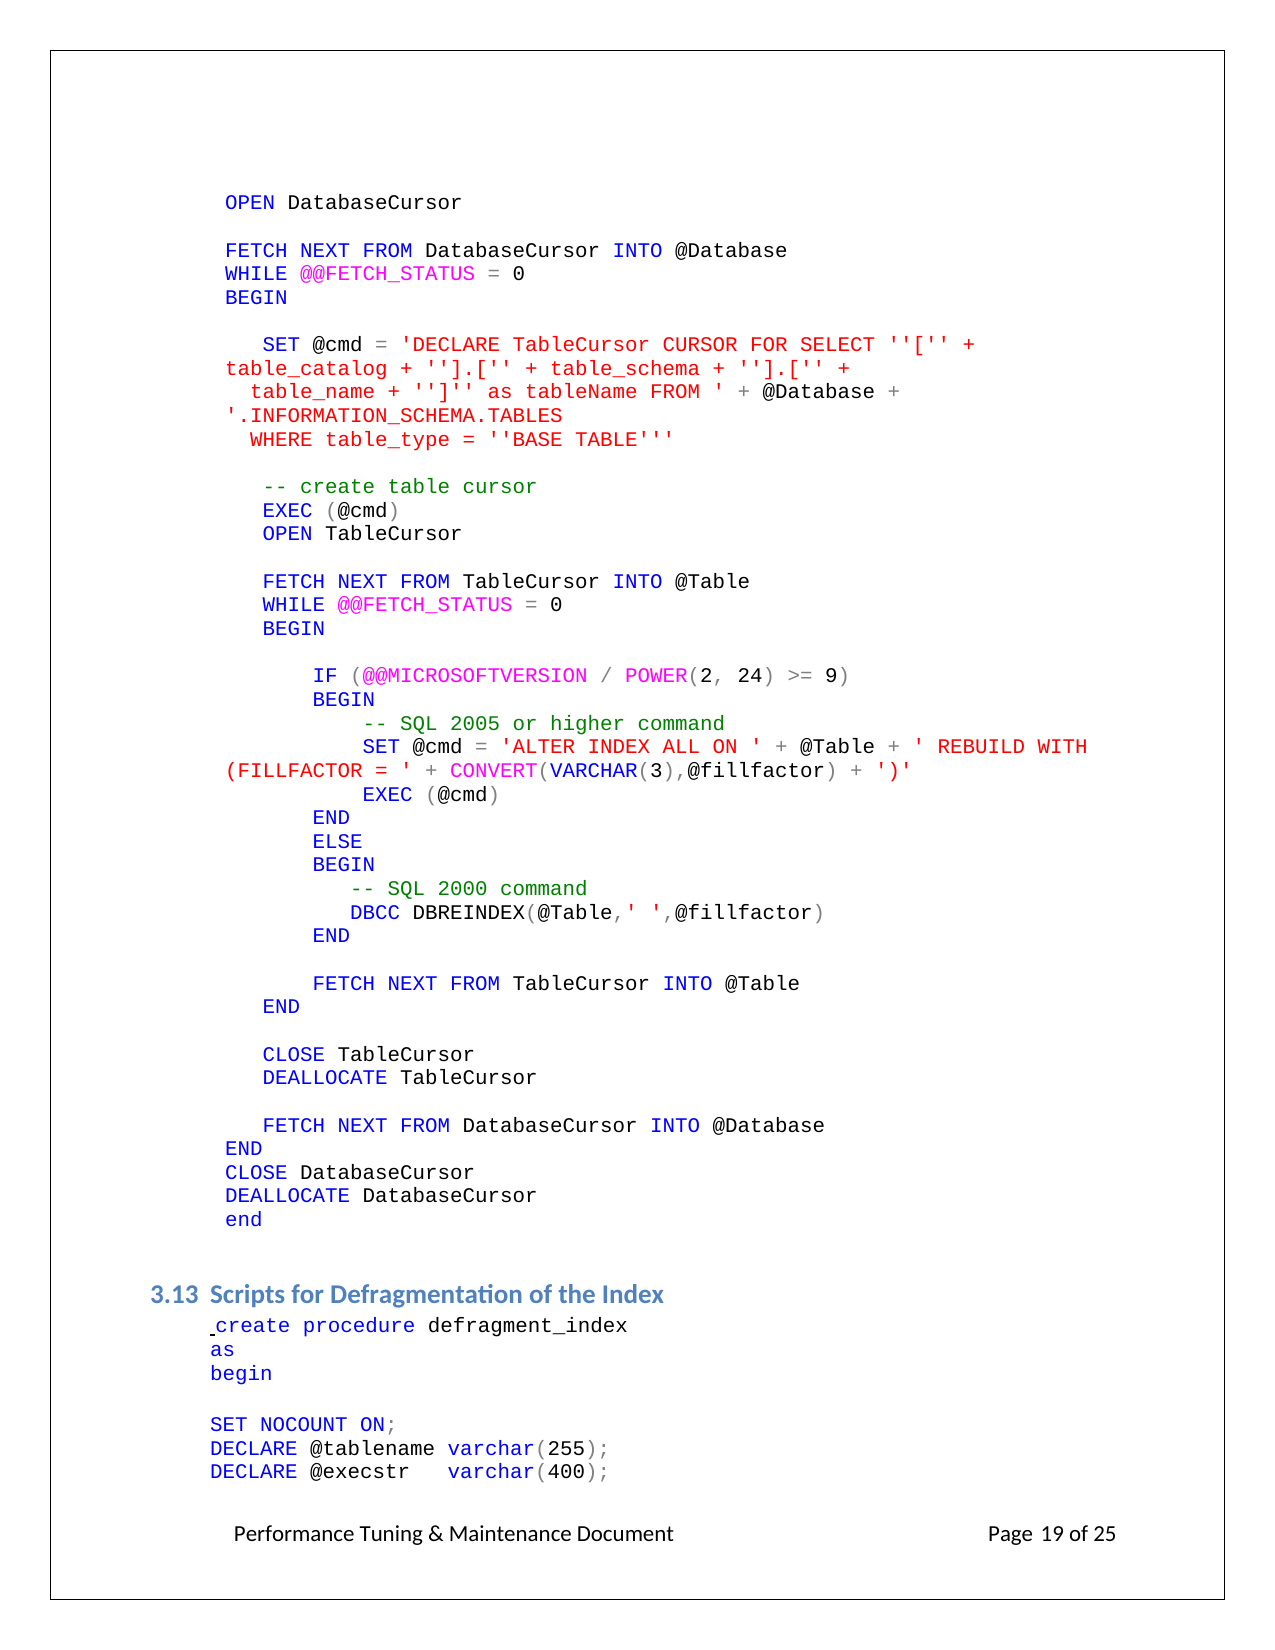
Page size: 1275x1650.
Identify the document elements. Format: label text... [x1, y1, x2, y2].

text SET @cmd = 'DECLARE TableCursor CURSOR FOR SELECT ''['' + table_catalog + ''].['' + table_schema + ''].['' + [225, 334, 1125, 382]
subtitle Scripts for Defragmentation of the Index [150, 1277, 1125, 1310]
text BEGIN [225, 618, 1125, 642]
text EXEC (@cmd) [225, 783, 1125, 807]
text WHILE @@FETCH_STATUS = 0 [225, 263, 1125, 287]
text DECLARE @tablename varchar(255); [210, 1438, 1125, 1461]
text as [210, 1339, 1125, 1362]
text OPEN DatabaseCursor [225, 192, 1125, 216]
text CLOSE DatabaseCursor [225, 1162, 1125, 1186]
text FETCH NEXT FROM TableCursor INTO @Table [225, 571, 1125, 594]
text -- SQL 2000 command [225, 878, 1125, 902]
text END [225, 925, 1125, 949]
text end [225, 1209, 1125, 1233]
text IF (@@MICROSOFTVERSION / POWER(2, 24) >= 9) [225, 665, 1125, 689]
text SET @cmd = 'ALTER INDEX ALL ON ' + @Table + ' REBUILD WITH (FILLFACTOR = ' + CONVERT(VARCHAR(3),@fillfactor) + ')' [225, 736, 1125, 783]
text FETCH NEXT FROM DatabaseCursor INTO @Database [225, 240, 1125, 263]
text SET NOCOUNT ON; [210, 1414, 1125, 1438]
text create procedure defragment_index [210, 1315, 1125, 1339]
text END [225, 996, 1125, 1020]
text CLOSE TableCursor [225, 1044, 1125, 1067]
text BEGIN [225, 287, 1125, 311]
text BEGIN [225, 854, 1125, 878]
text begin [210, 1362, 1125, 1386]
text BEGIN [225, 689, 1125, 713]
text DEALLOCATE TableCursor [225, 1067, 1125, 1091]
text END [225, 807, 1125, 831]
text OPEN TableCursor [225, 523, 1125, 547]
text DECLARE @execstr varchar(400); [210, 1461, 1125, 1485]
text ELSE [225, 831, 1125, 854]
text DEALLOCATE DatabaseCursor [225, 1186, 1125, 1209]
text table_name + '']'' as tableName FROM ' + @Database + '.INFORMATION_SCHEMA.TABLES [225, 382, 1125, 429]
text -- create table cursor [225, 476, 1125, 500]
text FETCH NEXT FROM DatabaseCursor INTO @Database [225, 1114, 1125, 1138]
text DBCC DBREINDEX(@Table,' ',@fillfactor) [225, 902, 1125, 925]
text END [225, 1138, 1125, 1162]
text WHERE table_type = ''BASE TABLE''' [225, 429, 1125, 452]
text WHILE @@FETCH_STATUS = 0 [225, 594, 1125, 618]
text -- SQL 2005 or higher command [225, 713, 1125, 736]
text FETCH NEXT FROM TableCursor INTO @Table [225, 973, 1125, 996]
text EXEC (@cmd) [225, 500, 1125, 523]
